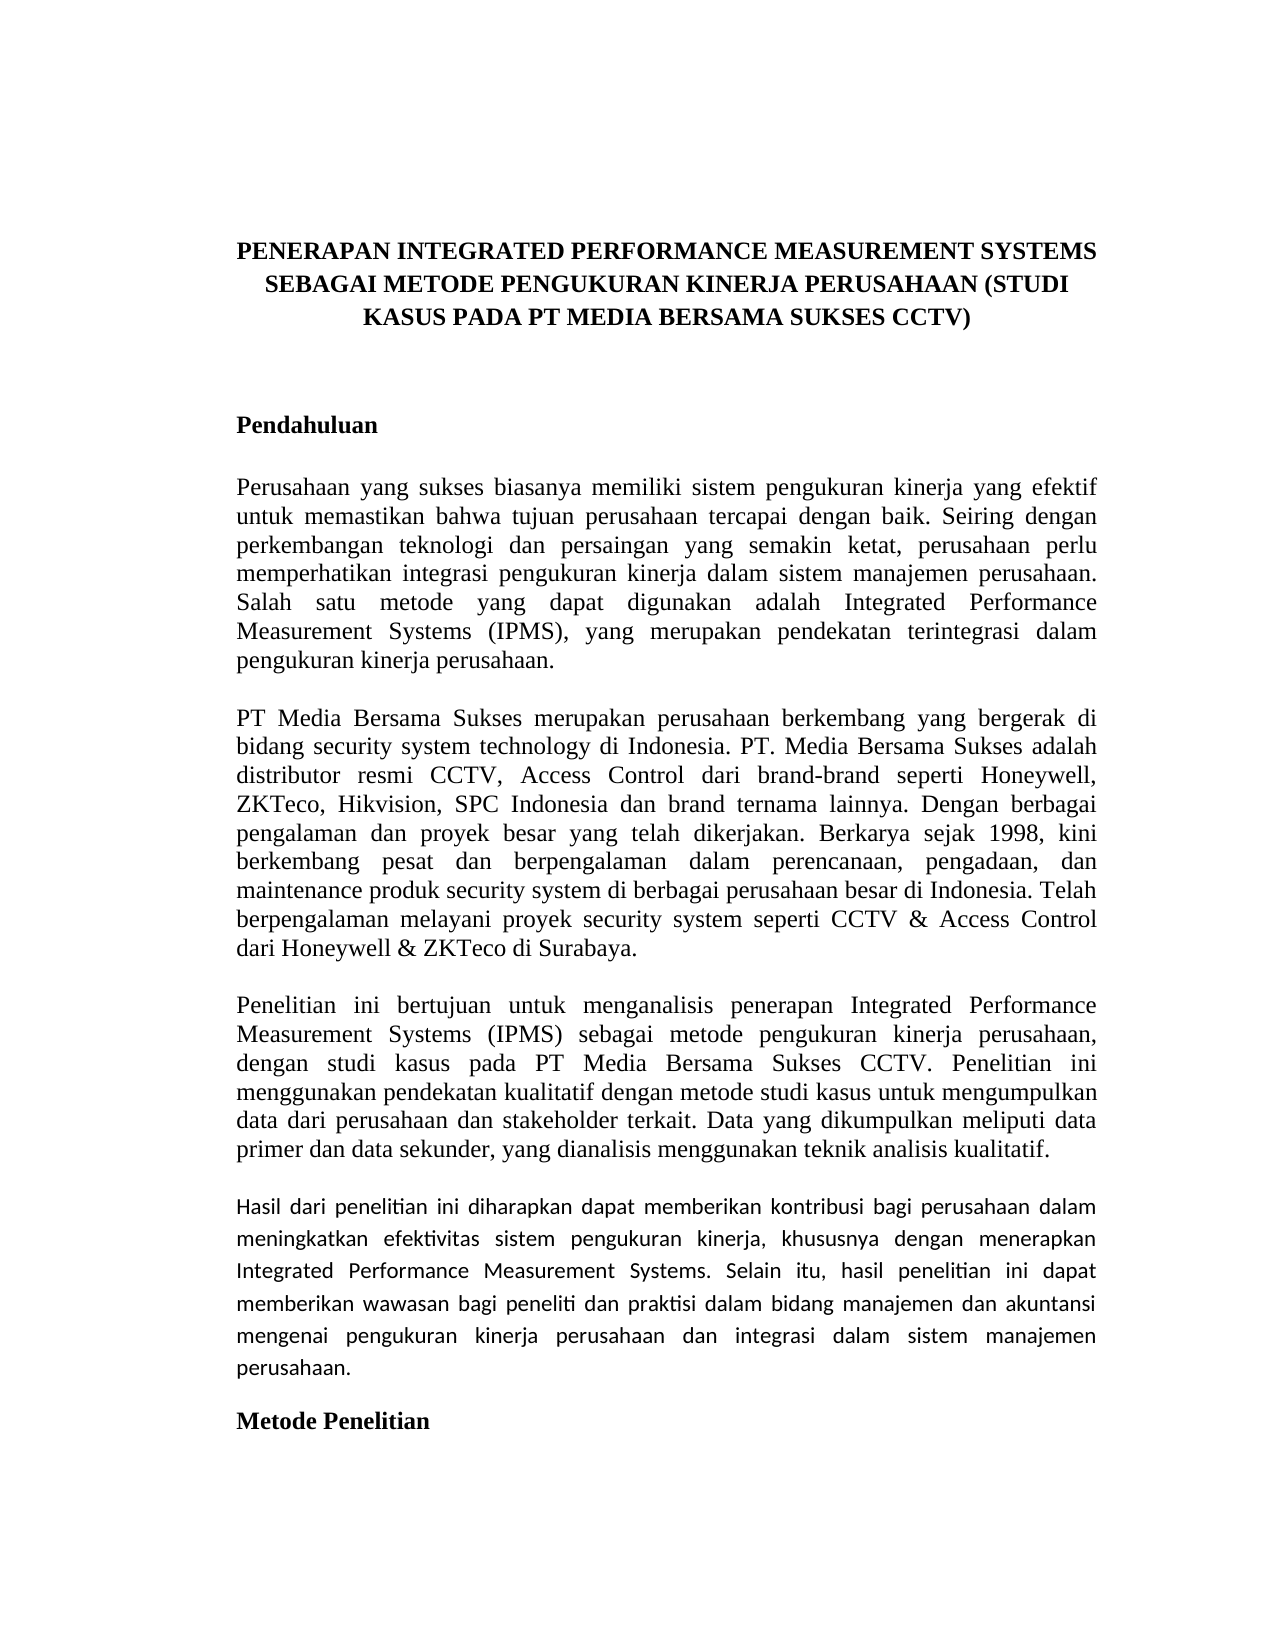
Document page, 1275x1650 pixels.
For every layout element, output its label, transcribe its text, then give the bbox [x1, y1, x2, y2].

text Metode Penelitian [236, 1406, 1098, 1435]
text Pendahuluan [236, 410, 1098, 439]
text PT Media Bersama Sukses merupakan perusahaan berkembang yang bergerak di bidang security system technology di Indonesia. PT. Media Bersama Sukses adalah distributor resmi CCTV, Access Control dari brand-brand seperti Honeywell, ZKTeco, Hikvision, SPC Indonesia dan brand ternama lainnya. Dengan berbagai pengalaman dan proyek besar yang telah dikerjakan. Berkarya sejak 1998, kini berkembang pesat dan berpengalaman dalam perencanaan, pengadaan, dan maintenance produk security system di berbagai perusahaan besar di Indonesia. Telah berpengalaman melayani proyek security system seperti CCTV & Access Control dari Honeywell & ZKTeco di Surabaya. [236, 703, 1098, 961]
text Perusahaan yang sukses biasanya memiliki sistem pengukuran kinerja yang efektif untuk memastikan bahwa tujuan perusahaan tercapai dengan baik. Seiring dengan perkembangan teknologi dan persaingan yang semakin ketat, perusahaan perlu memperhatikan integrasi pengukuran kinerja dalam sistem manajemen perusahaan. Salah satu metode yang dapat digunakan adalah Integrated Performance Measurement Systems (IPMS), yang merupakan pendekatan terintegrasi dalam pengukuran kinerja perusahaan. [236, 472, 1098, 673]
text Penelitian ini bertujuan untuk menganalisis penerapan Integrated Performance Measurement Systems (IPMS) sebagai metode pengukuran kinerja perusahaan, dengan studi kasus pada PT Media Bersama Sukses CCTV. Penelitian ini menggunakan pendekatan kualitatif dengan metode studi kasus untuk mengumpulkan data dari perusahaan dan stakeholder terkait. Data yang dikumpulkan meliputi data primer dan data sekunder, yang dianalisis menggunakan teknik analisis kualitatif. [236, 991, 1098, 1163]
text Hasil dari penelitian ini diharapkan dapat memberikan kontribusi bagi perusahaan dalam meningkatkan efektivitas sistem pengukuran kinerja, khususnya dengan menerapkan Integrated Performance Measurement Systems. Selain itu, hasil penelitian ini dapat memberikan wawasan bagi peneliti dan praktisi dalam bidang manajemen dan akuntansi mengenai pengukuran kinerja perusahaan dan integrasi dalam sistem manajemen perusahaan. [236, 1192, 1098, 1381]
text PENERAPAN INTEGRATED PERFORMANCE MEASUREMENT SYSTEMS SEBAGAI METODE PENGUKURAN KINERJA PERUSAHAAN (STUDI KASUS PADA PT MEDIA BERSAMA SUKSES CCTV) [236, 236, 1098, 331]
